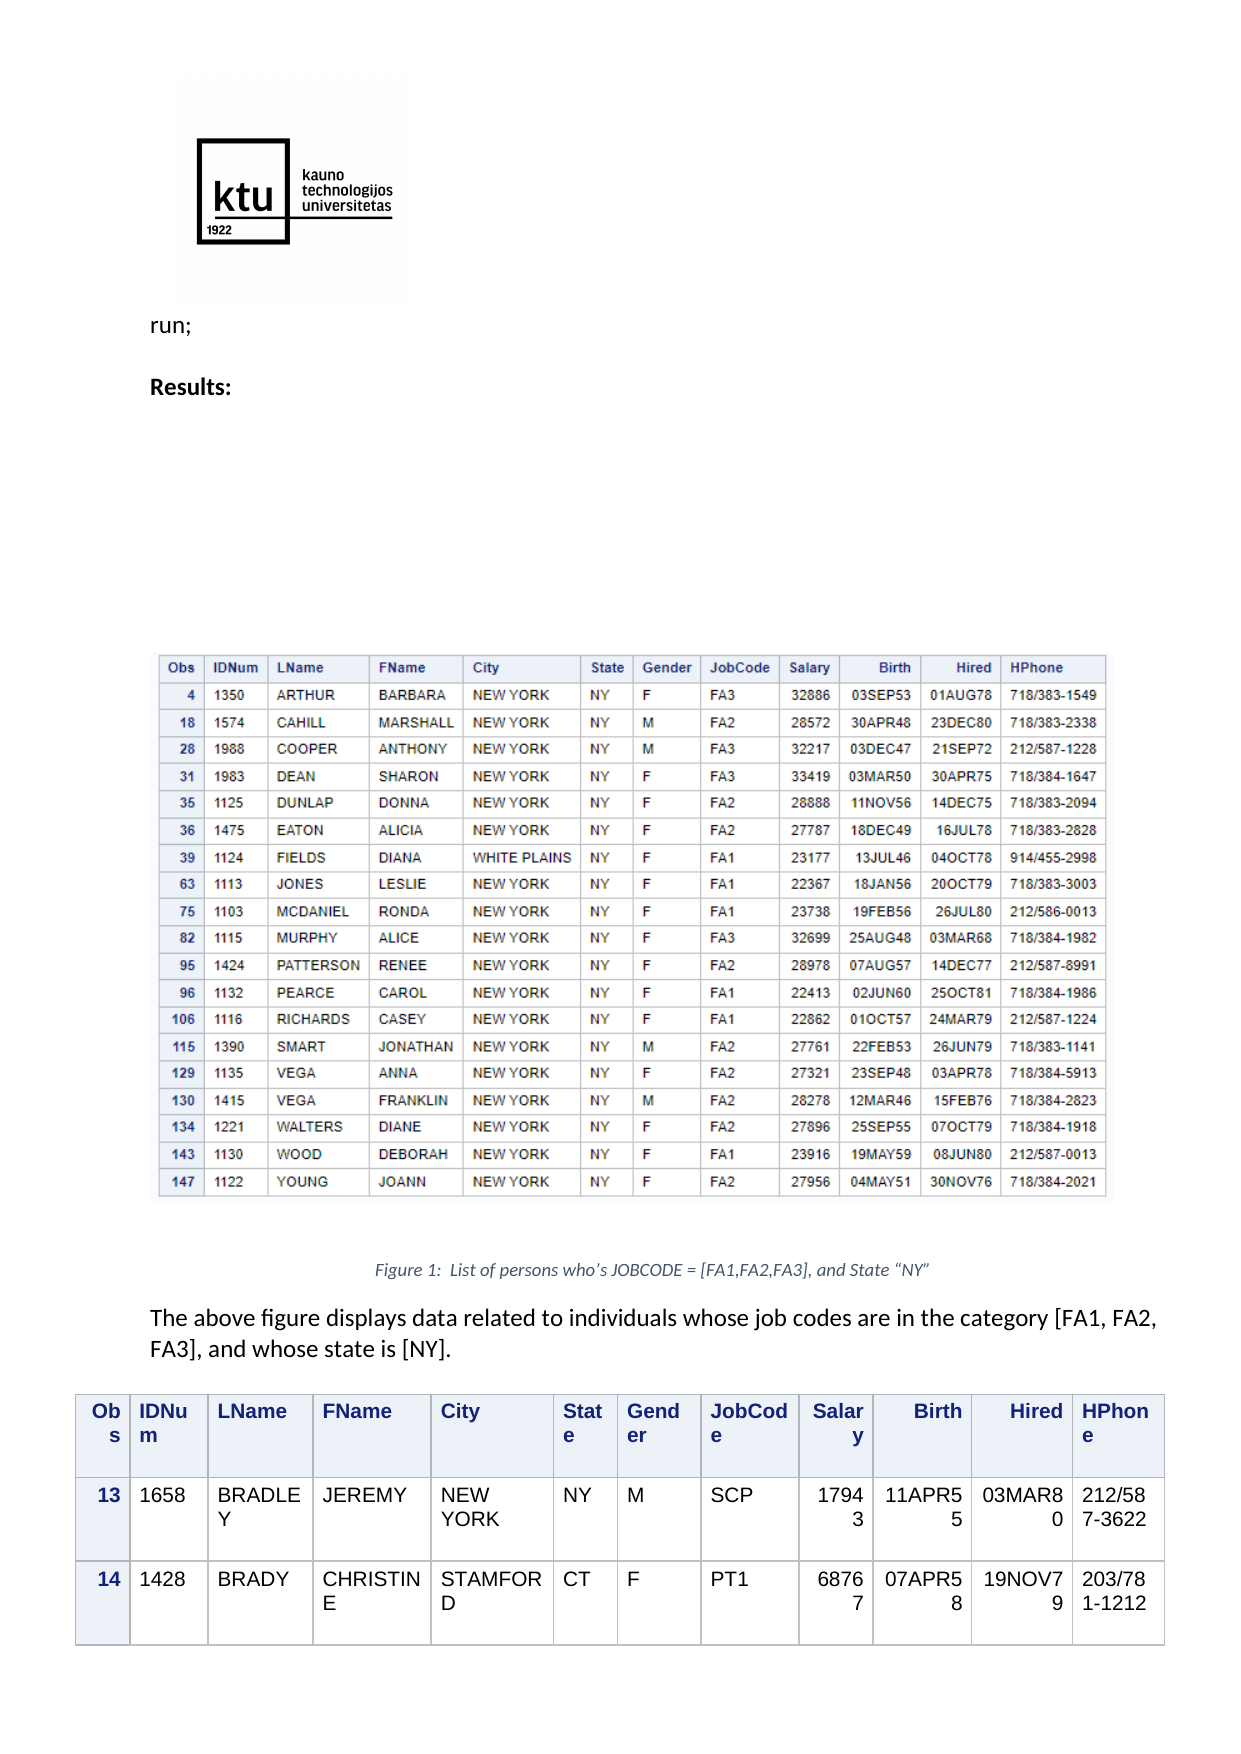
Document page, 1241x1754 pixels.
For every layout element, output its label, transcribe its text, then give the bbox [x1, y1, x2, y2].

picture [150, 645, 1114, 1203]
table_header State [554, 1395, 617, 1477]
table_cell CT [554, 1562, 617, 1644]
table_header Hired [972, 1395, 1072, 1477]
table_cell NY [554, 1478, 617, 1560]
table_cell 07APR58 [874, 1562, 971, 1644]
table_cell 14 [76, 1562, 129, 1644]
table_cell 203/781-1212 [1073, 1562, 1164, 1644]
text run; [150, 310, 1165, 340]
table_header Obs [76, 1395, 129, 1477]
table_header JobCode [702, 1395, 798, 1477]
table_header Salary [800, 1395, 872, 1477]
table_header City [432, 1395, 553, 1477]
table_cell 17943 [800, 1478, 872, 1560]
table_cell SCP [702, 1478, 798, 1560]
table_header Gender [618, 1395, 700, 1477]
table_cell 212/587-3622 [1073, 1478, 1164, 1560]
table_cell NEW YORK [432, 1478, 553, 1560]
table_cell STAMFORD [432, 1562, 553, 1644]
table_cell BRADY [209, 1562, 312, 1644]
table_header HPhone [1073, 1395, 1164, 1477]
text The above figure displays data related to individuals whose job codes are in the category [FA1, FA2, FA3], and whose state is [NY]. [150, 1302, 1165, 1363]
table_cell 13 [76, 1478, 129, 1560]
table_cell F [618, 1562, 700, 1644]
text Results: [150, 371, 1165, 401]
table_cell 03MAR80 [972, 1478, 1072, 1560]
text Figure 1: List of persons who’s JOBCODE = [FA1,FA2,FA3], and State “NY” [300, 1258, 1165, 1281]
table_cell 11APR55 [874, 1478, 971, 1560]
table_header IDNum [131, 1395, 207, 1477]
picture [175, 73, 412, 310]
table_cell CHRISTINE [314, 1562, 430, 1644]
table_cell BRADLEY [209, 1478, 312, 1560]
table_cell 68767 [800, 1562, 872, 1644]
table_cell 1428 [131, 1562, 207, 1644]
table_header Birth [874, 1395, 971, 1477]
table_cell M [618, 1478, 700, 1560]
table_header LName [209, 1395, 312, 1477]
table_cell 19NOV79 [972, 1562, 1072, 1644]
table_cell JEREMY [314, 1478, 430, 1560]
table_cell 1658 [131, 1478, 207, 1560]
table_cell PT1 [702, 1562, 798, 1644]
table_header FName [314, 1395, 430, 1477]
